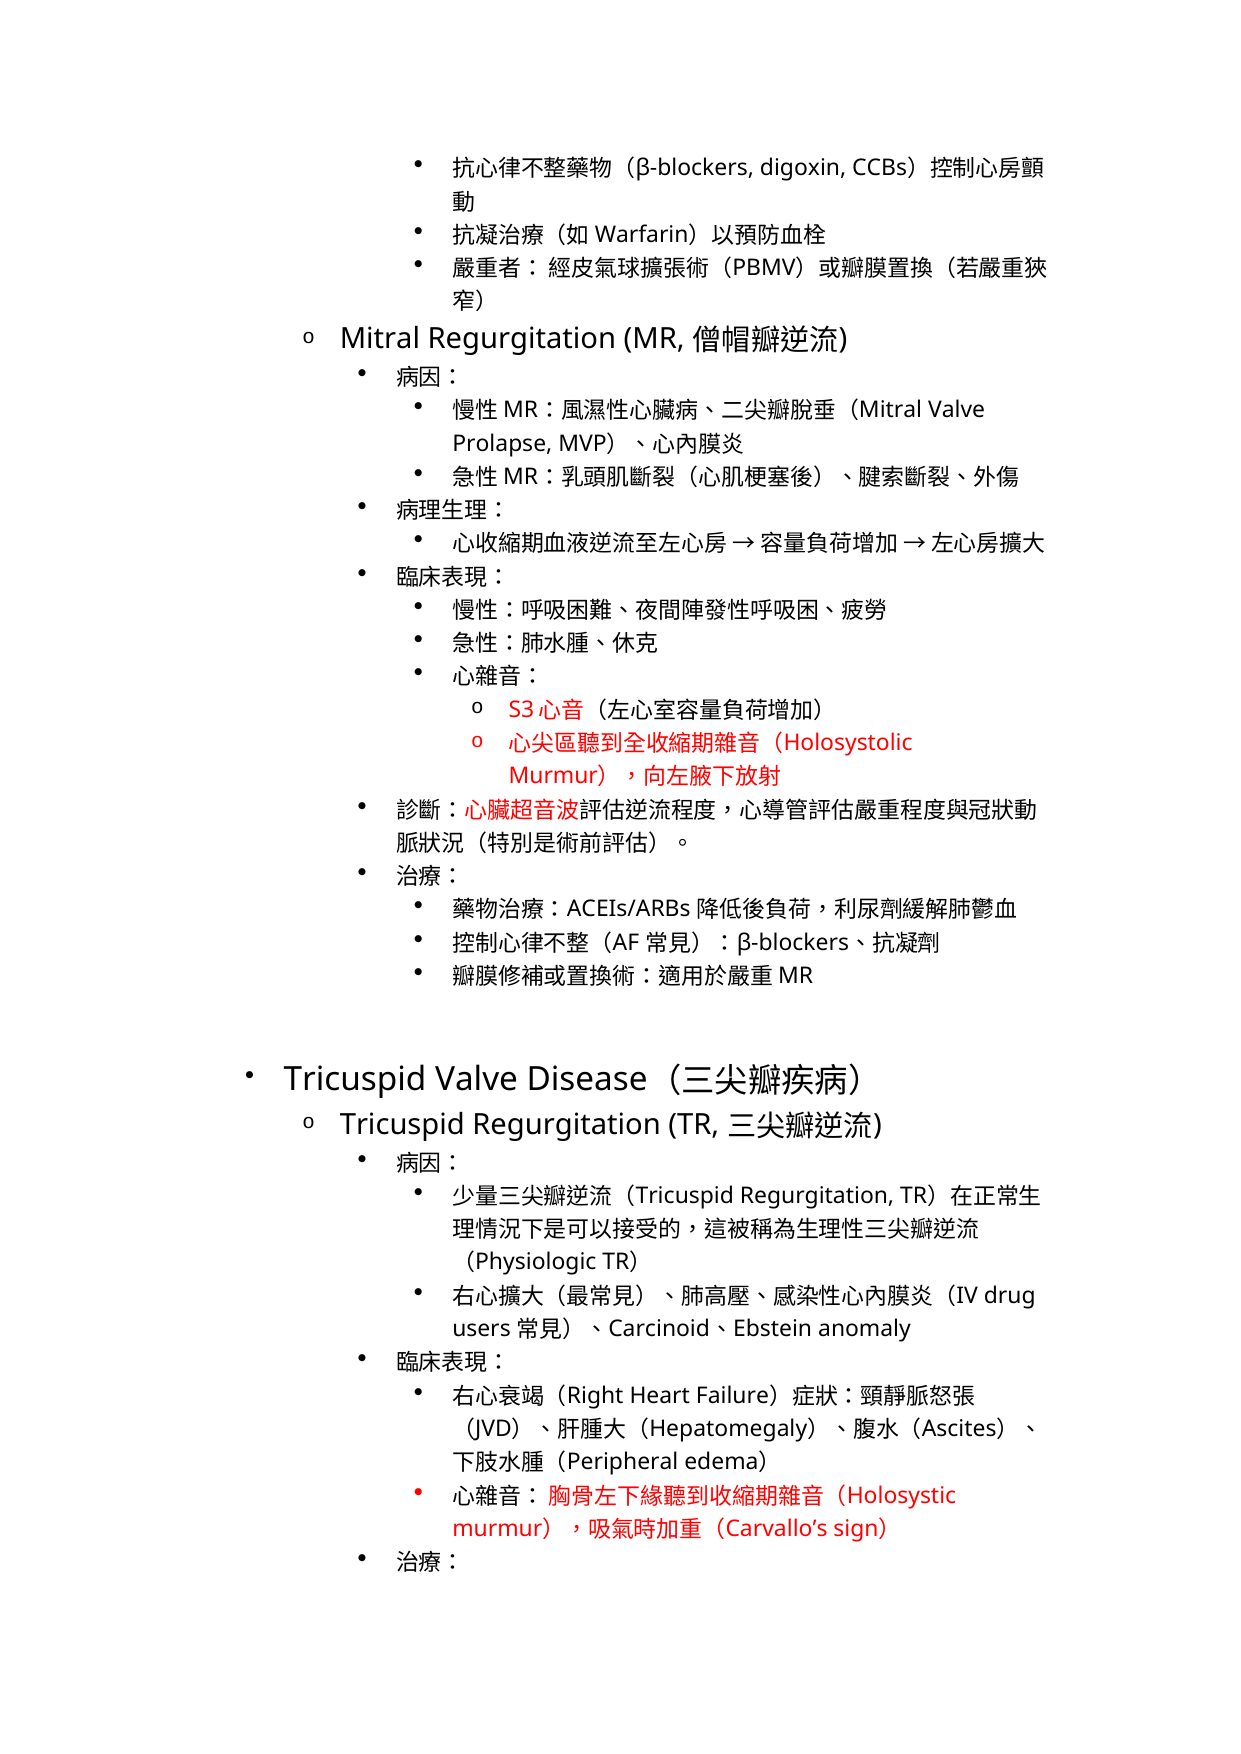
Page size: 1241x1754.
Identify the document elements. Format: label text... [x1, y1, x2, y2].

list 右心衰竭（Right Heart Failure）症狀：頸靜脈怒張（JVD）、肝腫大（Hepatomegaly）、腹水（Ascites）、下肢水腫（Peripheral edema） [414, 1377, 1053, 1477]
list S3心音（左心室容量負荷增加） [471, 691, 1053, 725]
list 心雜音： [414, 658, 1053, 691]
list 治療： [358, 858, 1053, 891]
list 慢性 MR：風濕性心臟病、二尖瓣脫垂（Mitral Valve Prolapse, MVP）、心內膜炎 [414, 392, 1053, 459]
list 診斷：心臟超音波評估逆流程度，心導管評估嚴重程度與冠狀動脈狀況（特別是術前評估）。 [358, 791, 1053, 858]
list Tricuspid Regurgitation (TR, 三尖瓣逆流) [302, 1102, 1053, 1144]
list 少量三尖瓣逆流（Tricuspid Regurgitation, TR）在正常生理情況下是可以接受的，這被稱為生理性三尖瓣逆流（Physiologic TR） [414, 1178, 1053, 1278]
list 病因： [358, 359, 1053, 392]
list 心收縮期血液逆流至左心房 → 容量負荷增加 → 左心房擴大 [414, 525, 1053, 558]
list 右心擴大（最常見）、肺高壓、感染性心內膜炎（IV drug users 常見）、Carcinoid、Ebstein anomaly [414, 1278, 1053, 1344]
list 心尖區聽到全收縮期雜音（Holosystolic Murmur），向左腋下放射 [471, 725, 1053, 791]
list 臨床表現： [358, 1344, 1053, 1377]
list 抗凝治療（如 Warfarin）以預防血栓 [414, 217, 1053, 250]
list 心雜音： 胸骨左下緣聽到收縮期雜音（Holosystic murmur），吸氣時加重（Carvallo’s sign） [414, 1477, 1053, 1544]
list 慢性：呼吸困難、夜間陣發性呼吸困、疲勞 [414, 592, 1053, 625]
list 抗心律不整藥物（β-blockers, digoxin, CCBs）控制心房顫動 [414, 150, 1053, 217]
list 急性 MR：乳頭肌斷裂（心肌梗塞後）、腱索斷裂、外傷 [414, 459, 1053, 492]
list 治療： [358, 1544, 1053, 1577]
list 病理生理： [358, 492, 1053, 525]
list Tricuspid Valve Disease（三尖瓣疾病） [246, 1054, 1053, 1102]
list Mitral Regurgitation (MR, 僧帽瓣逆流) [302, 316, 1053, 359]
list 控制心律不整（AF 常見）：β-blockers、抗凝劑 [414, 924, 1053, 958]
list 急性：肺水腫、休克 [414, 625, 1053, 658]
list 嚴重者： 經皮氣球擴張術（PBMV）或瓣膜置換（若嚴重狹窄） [414, 250, 1053, 316]
list 藥物治療：ACEIs/ARBs 降低後負荷，利尿劑緩解肺鬱血 [414, 891, 1053, 924]
list 瓣膜修補或置換術：適用於嚴重 MR [414, 958, 1053, 991]
list 病因： [358, 1144, 1053, 1178]
list 臨床表現： [358, 558, 1053, 592]
